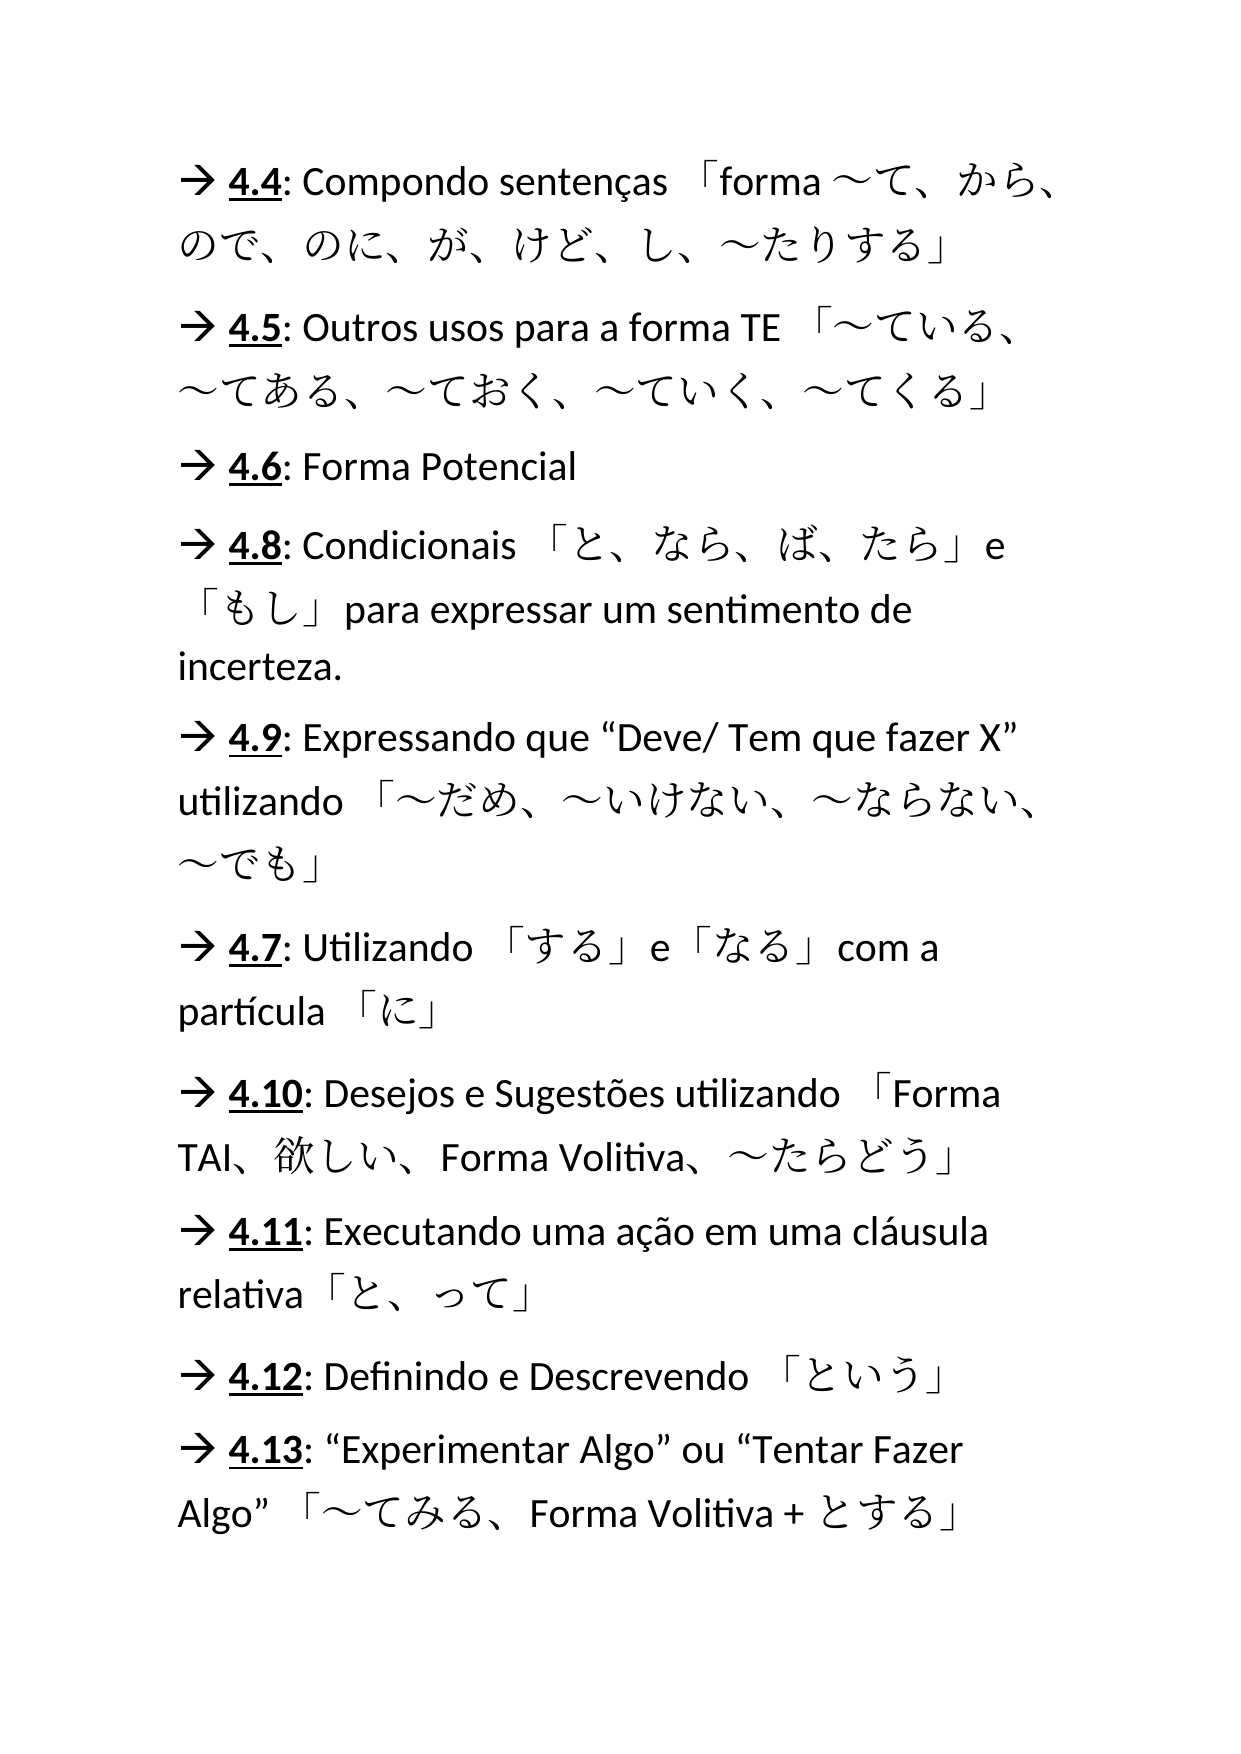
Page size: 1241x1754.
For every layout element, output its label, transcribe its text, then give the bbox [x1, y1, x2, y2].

text 4.8: Condicionais 「と、なら、ば、たら」e 「もし」para expressar um sentimento de incerteza. [177, 511, 1063, 691]
text 4.11: Executando uma ação em uma cláusula relativa「と、って」 [177, 1205, 1063, 1321]
text 4.4: Compondo sentenças 「forma ～て、から、ので、のに、が、けど、し、～たりする」 [177, 148, 1063, 272]
text 4.13: “Experimentar Algo” ou “Tentar Fazer Algo” 「～てみる、Forma Volitiva + とする」 [177, 1423, 1063, 1539]
text 4.6: Forma Potencial [177, 440, 1063, 491]
text 4.10: Desejos e Sugestões utilizando 「Forma TAI、欲しい、Forma Volitiva、～たらどう」 [177, 1059, 1063, 1184]
text 4.7: Utilizando 「する」e「なる」com a partícula 「に」 [177, 913, 1063, 1038]
text 4.5: Outros usos para a forma TE 「～ている、～てある、～ておく、～ていく、～てくる」 [177, 294, 1063, 418]
text 4.9: Expressando que “Deve/ Tem que fazer X” utilizando 「～だめ、～いけない、～ならない、～でも」 [177, 711, 1063, 892]
text 4.12: Definindo e Descrevendo 「という」 [177, 1342, 1063, 1402]
